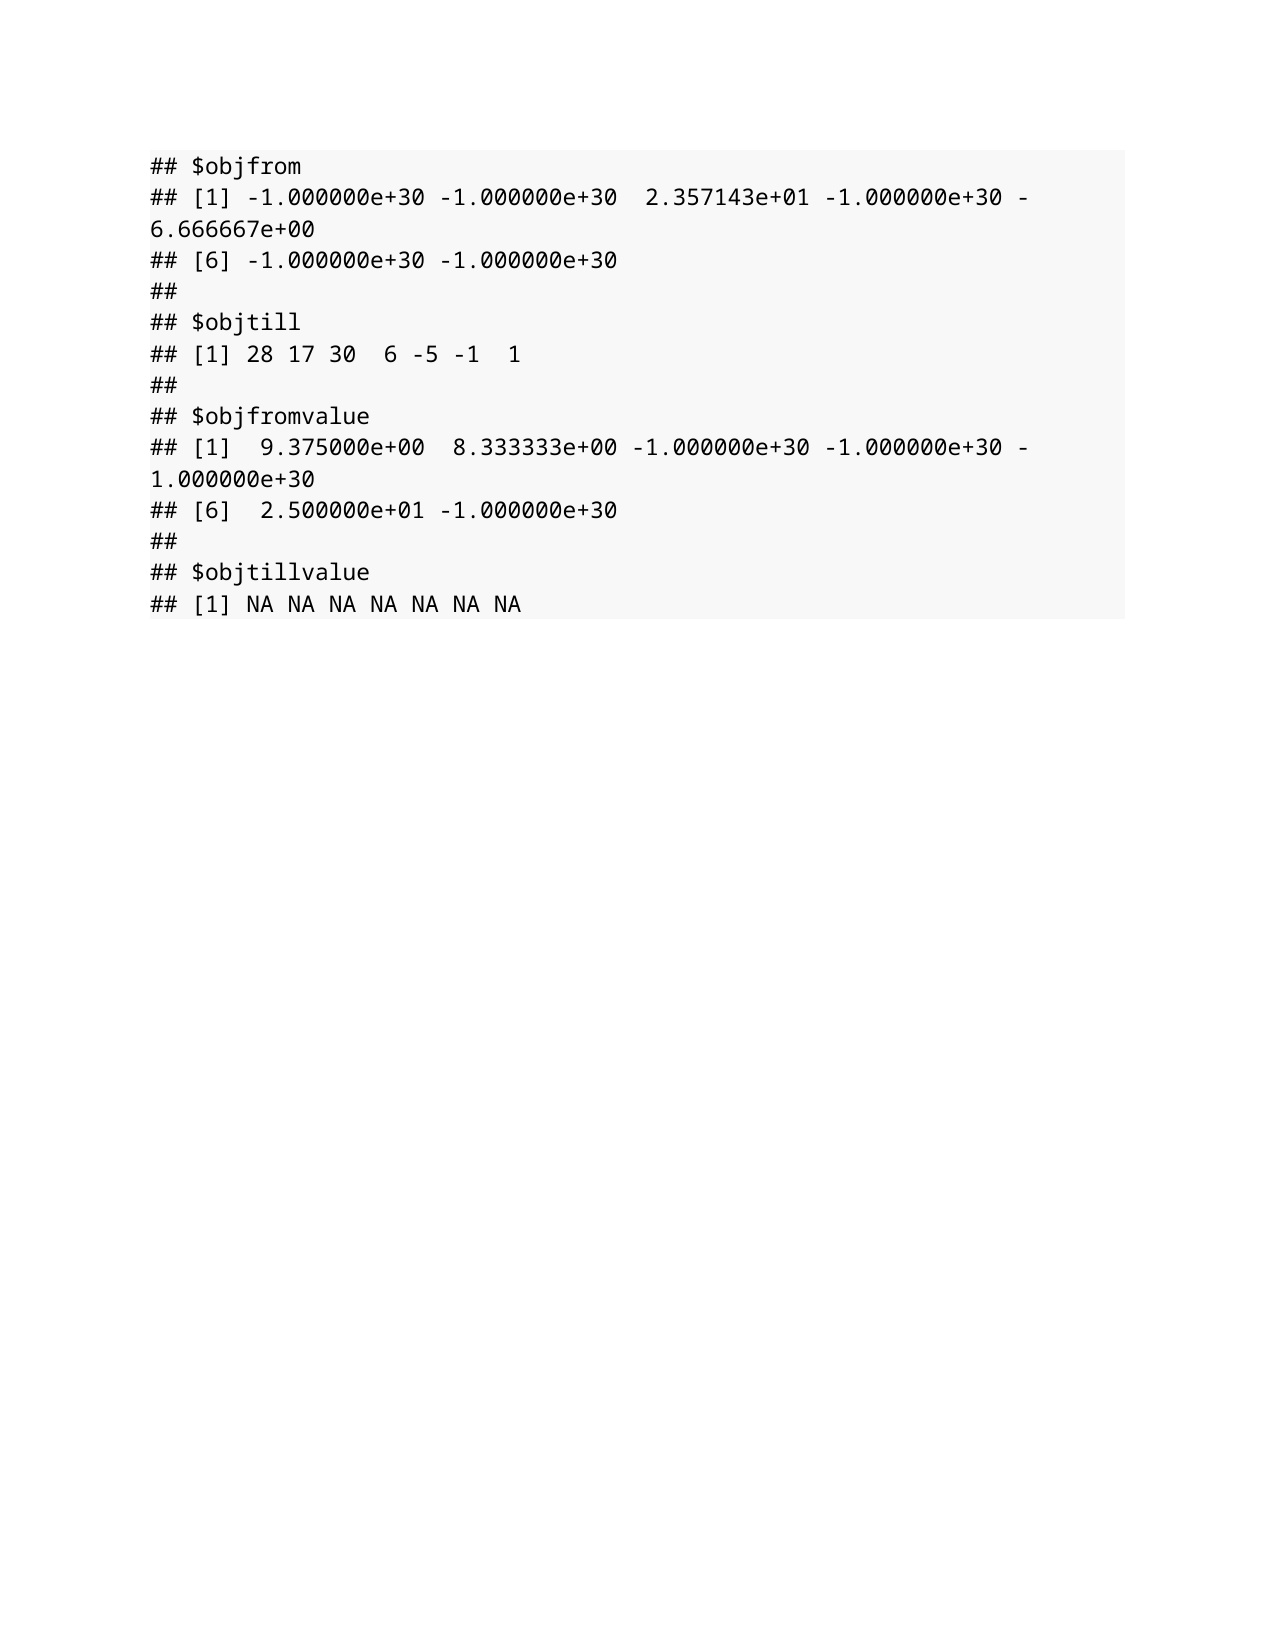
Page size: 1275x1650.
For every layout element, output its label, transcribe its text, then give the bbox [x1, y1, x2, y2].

text ## $objfrom ## [1] -1.000000e+30 -1.000000e+30 2.357143e+01 -1.000000e+30 -6.666667e+00 ## [6] -1.000000e+30 -1.000000e+30 ## ## $objtill ## [1] 28 17 30 6 -5 -1 1 ## ## $objfromvalue ## [1] 9.375000e+00 8.333333e+00 -1.000000e+30 -1.000000e+30 -1.000000e+30 ## [6] 2.500000e+01 -1.000000e+30 ## ## $objtillvalue ## [1] NA NA NA NA NA NA NA [150, 150, 1125, 619]
